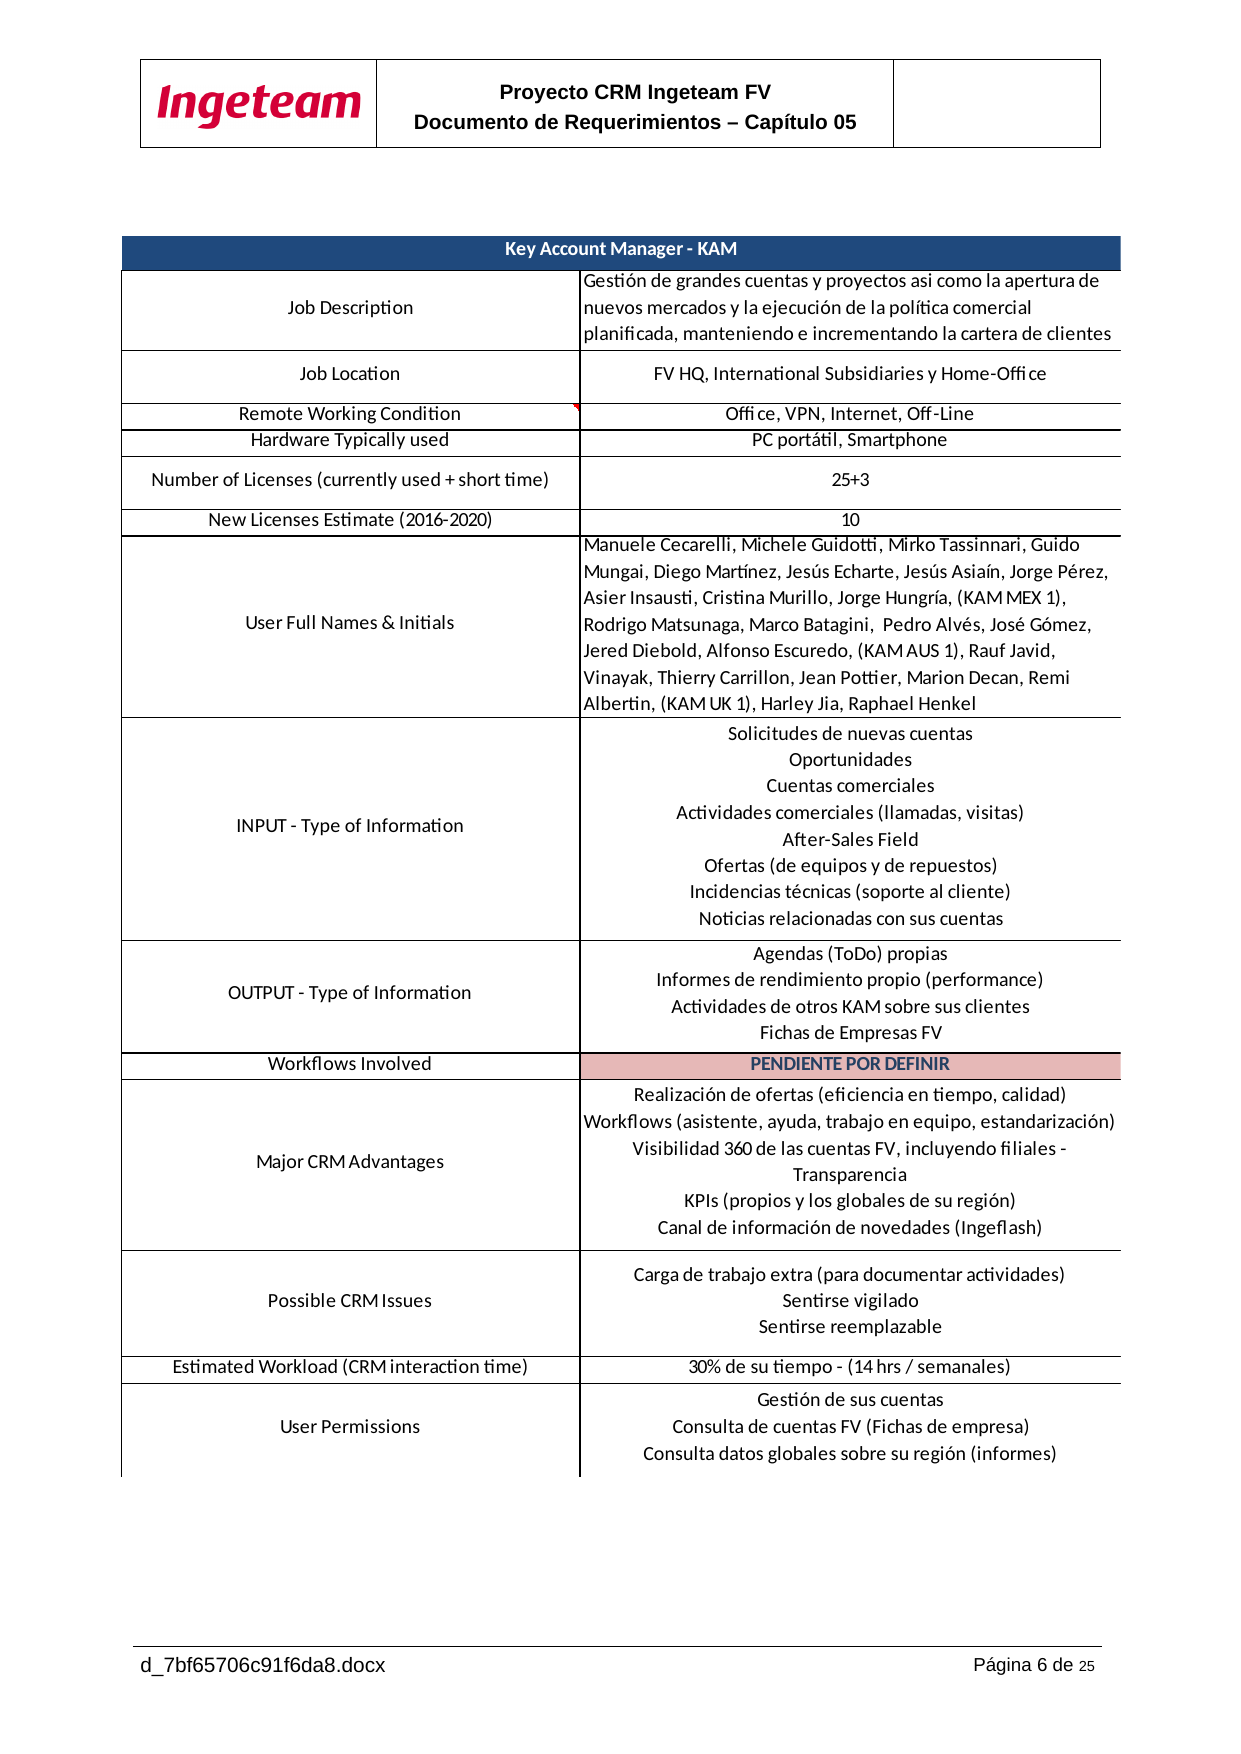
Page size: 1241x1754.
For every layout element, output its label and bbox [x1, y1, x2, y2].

picture [157, 85, 361, 129]
